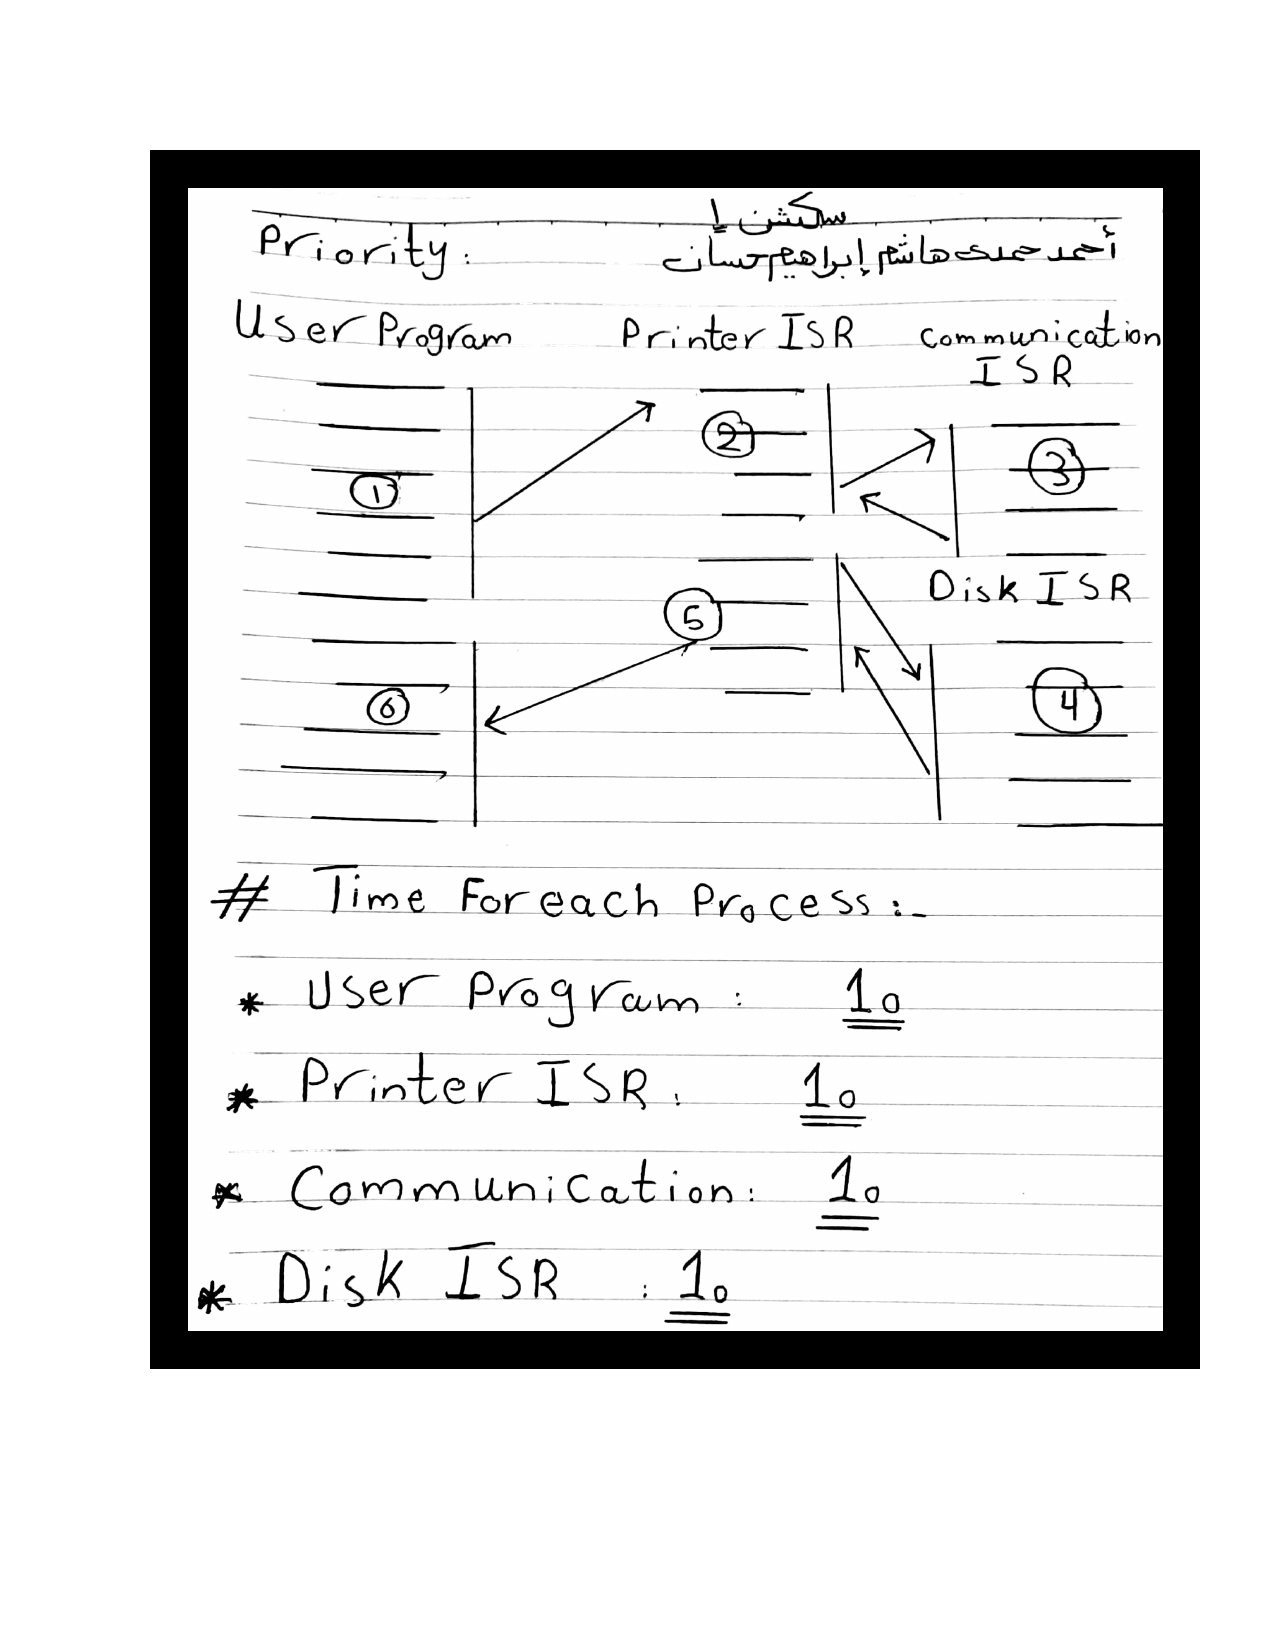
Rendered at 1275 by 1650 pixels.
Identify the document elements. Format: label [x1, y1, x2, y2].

picture [188, 188, 1163, 1331]
